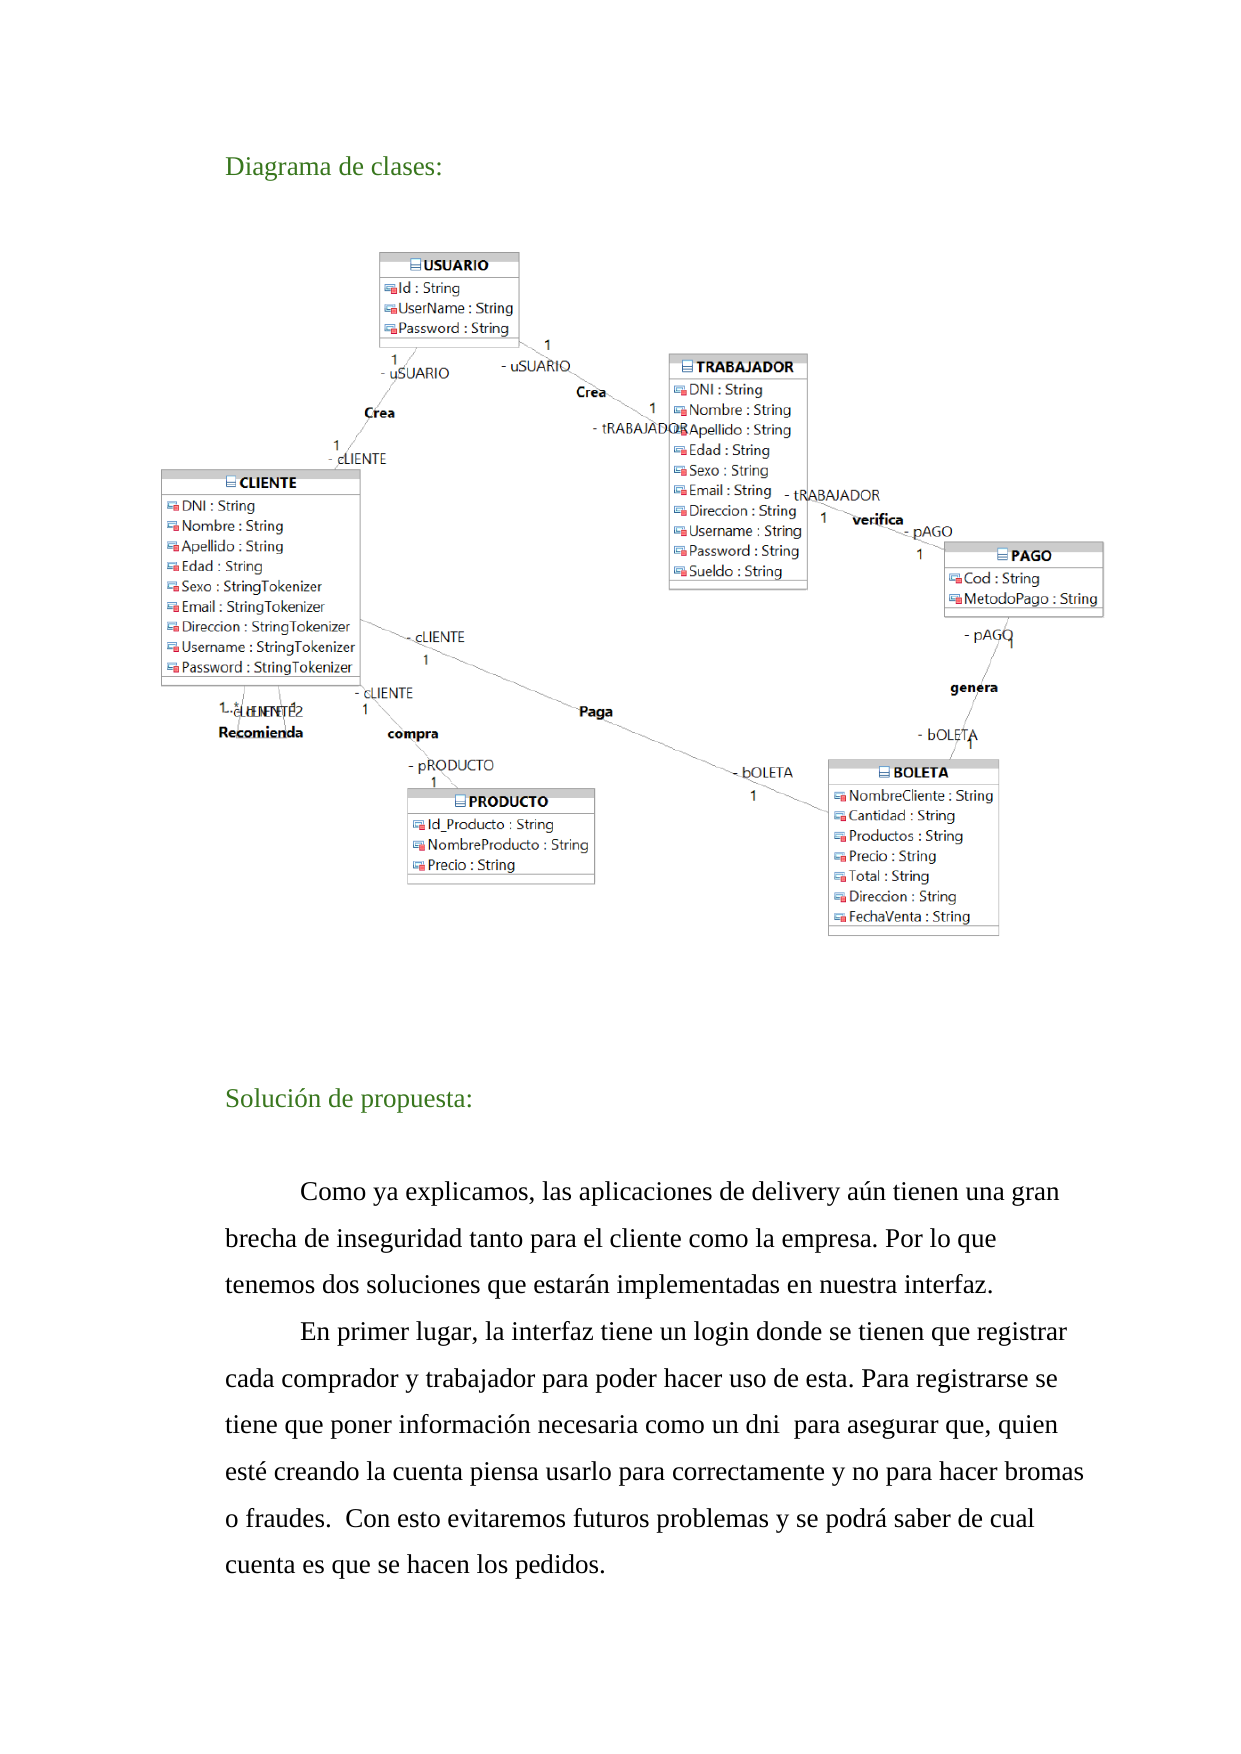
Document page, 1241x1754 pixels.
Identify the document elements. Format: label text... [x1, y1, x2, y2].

text Diagrama de clases: [150, 150, 1090, 181]
text Solución de propuesta: [150, 1082, 1090, 1113]
text Como ya explicamos, las aplicaciones de delivery aún tienen una gran brecha de inseguridad tanto para el cliente como la empresa. Por lo que tenemos dos soluciones que estarán implementadas en nuestra interfaz. [225, 1175, 1090, 1299]
text En primer lugar, la interfaz tiene un login donde se tienen que registrar cada comprador y trabajador para poder hacer uso de esta. Para registrarse se tiene que poner información necesaria como un dni para asegurar que, quien esté creando la cuenta piensa usarlo para correctamente y no para hacer bromas o fraudes. Con esto evitaremos futuros problemas y se podrá saber de cual cuenta es que se hacen los pedidos. [225, 1315, 1090, 1579]
picture [150, 245, 1213, 939]
